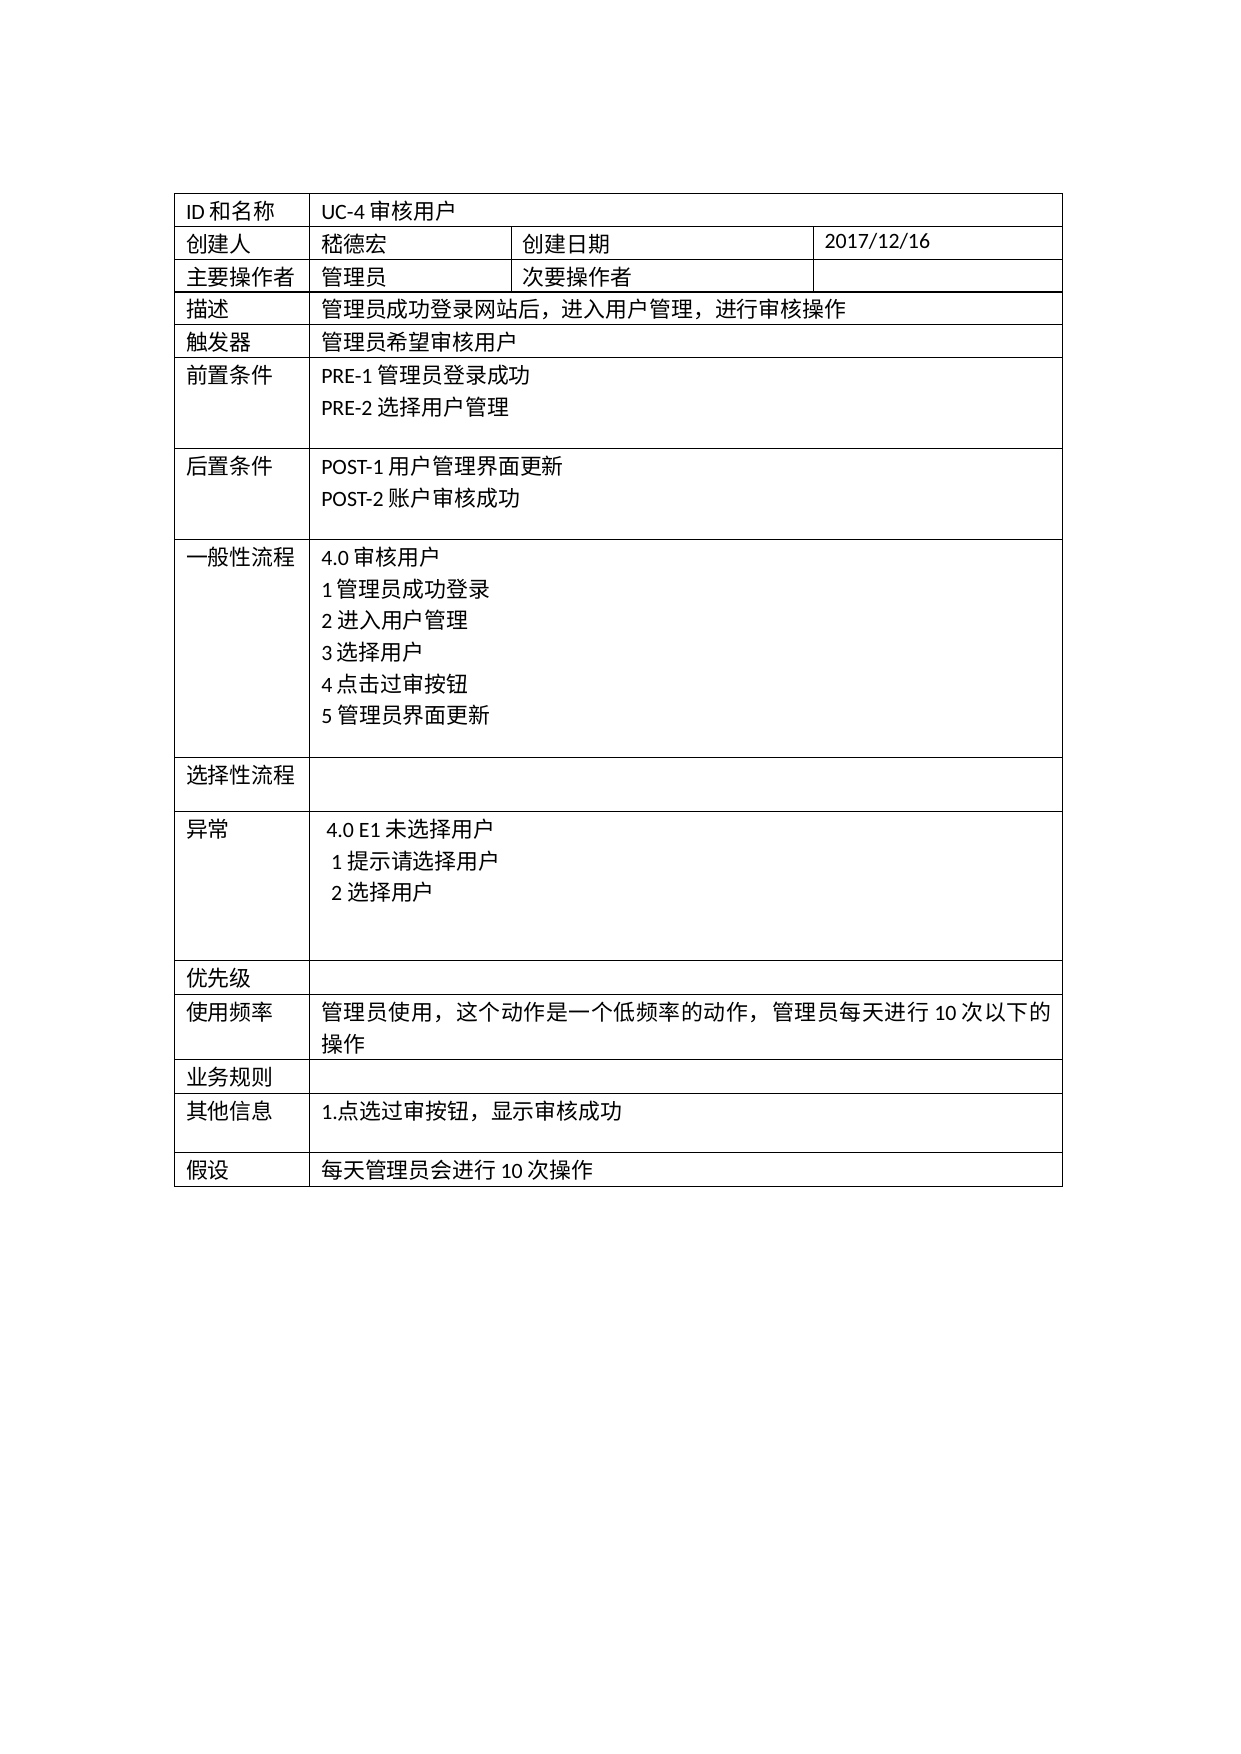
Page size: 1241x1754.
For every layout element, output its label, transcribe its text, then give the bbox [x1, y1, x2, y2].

table_cell 一般性流程 [175, 540, 309, 757]
table_cell [310, 961, 1062, 994]
table_cell PRE-1 管理员登录成功 PRE-2 选择用户管理 [310, 358, 1062, 448]
table_cell 管理员成功登录网站后，进入用户管理，进行审核操作 [310, 293, 1062, 324]
table_cell 管理员使用，这个动作是一个低频率的动作，管理员每天进行10次以下的操作 [310, 995, 1062, 1059]
table_cell 后置条件 [175, 449, 309, 539]
table_cell 使用频率 [175, 995, 309, 1059]
table_cell 创建日期 [512, 227, 813, 259]
table_header ID和名称 [175, 194, 309, 226]
table_cell 4.0 E1 未选择用户 1 提示请选择用户 2 选择用户 [310, 812, 1062, 960]
table_cell [814, 260, 1062, 291]
table_cell 触发器 [175, 325, 309, 357]
table_cell [310, 1060, 1062, 1093]
table_header UC-4 审核用户 [310, 194, 1062, 226]
table_cell 描述 [175, 293, 309, 324]
table_cell 管理员 [310, 260, 511, 291]
table_cell 嵇德宏 [310, 227, 511, 259]
table_cell 创建人 [175, 227, 309, 259]
table_cell 选择性流程 [175, 758, 309, 811]
table_cell 主要操作者 [175, 260, 309, 291]
table_cell 2017/12/16 [814, 227, 1062, 259]
table_cell 假设 [175, 1153, 309, 1186]
table_cell 异常 [175, 812, 309, 960]
table_cell POST-1 用户管理界面更新 POST-2 账户审核成功 [310, 449, 1062, 539]
table_cell 1.点选过审按钮，显示审核成功 [310, 1094, 1062, 1152]
table_cell 管理员希望审核用户 [310, 325, 1062, 357]
table_cell 业务规则 [175, 1060, 309, 1093]
table_cell [310, 758, 1062, 811]
table_cell 每天管理员会进行10次操作 [310, 1153, 1062, 1186]
table_cell 4.0 审核用户 1管理员成功登录 2 进入用户管理 3选择用户 4点击过审按钮 5 管理员界面更新 [310, 540, 1062, 757]
table_cell 次要操作者 [512, 260, 813, 291]
table_cell 前置条件 [175, 358, 309, 448]
table_cell 优先级 [175, 961, 309, 994]
table_cell 其他信息 [175, 1094, 309, 1152]
